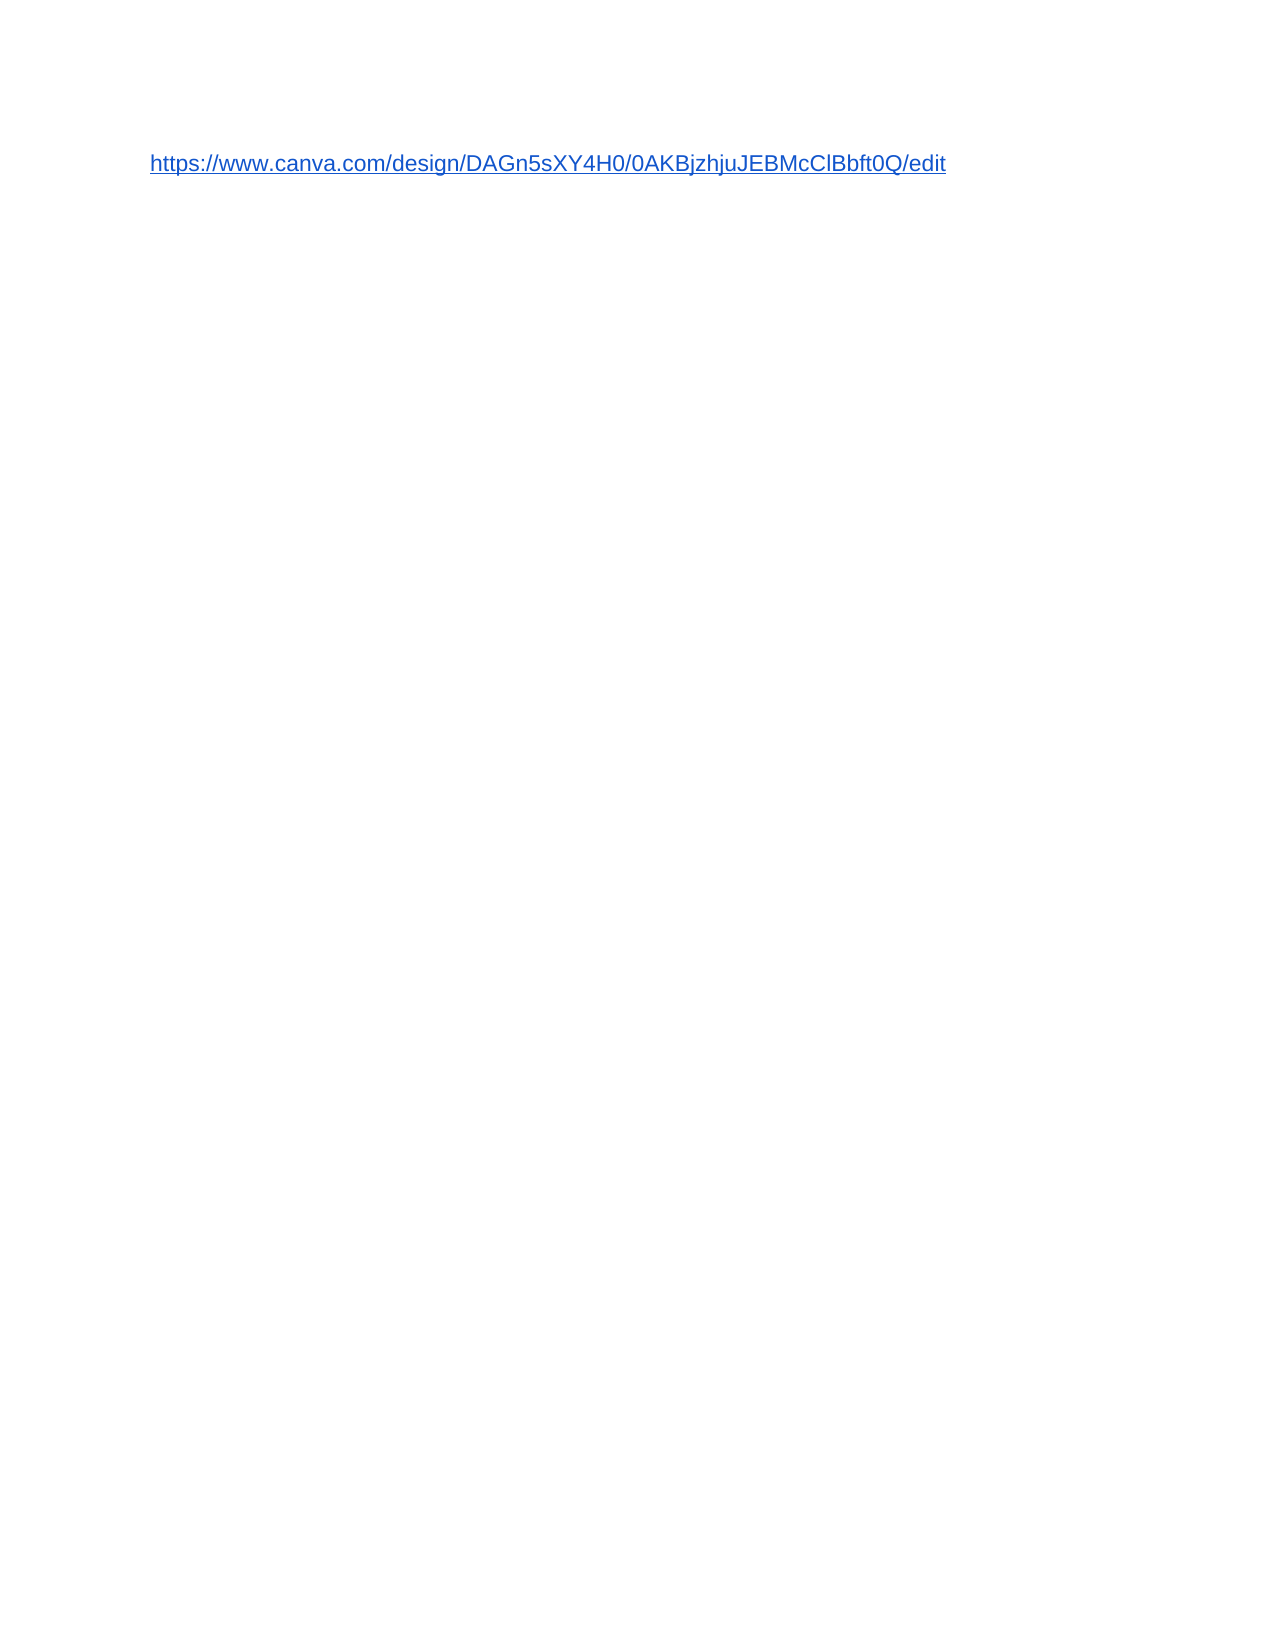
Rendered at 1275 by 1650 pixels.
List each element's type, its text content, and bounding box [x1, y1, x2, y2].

text https://www.canva.com/design/DAGn5sXY4H0/0AKBjzhjuJEBMcClBbft0Q/edit [150, 150, 1125, 176]
